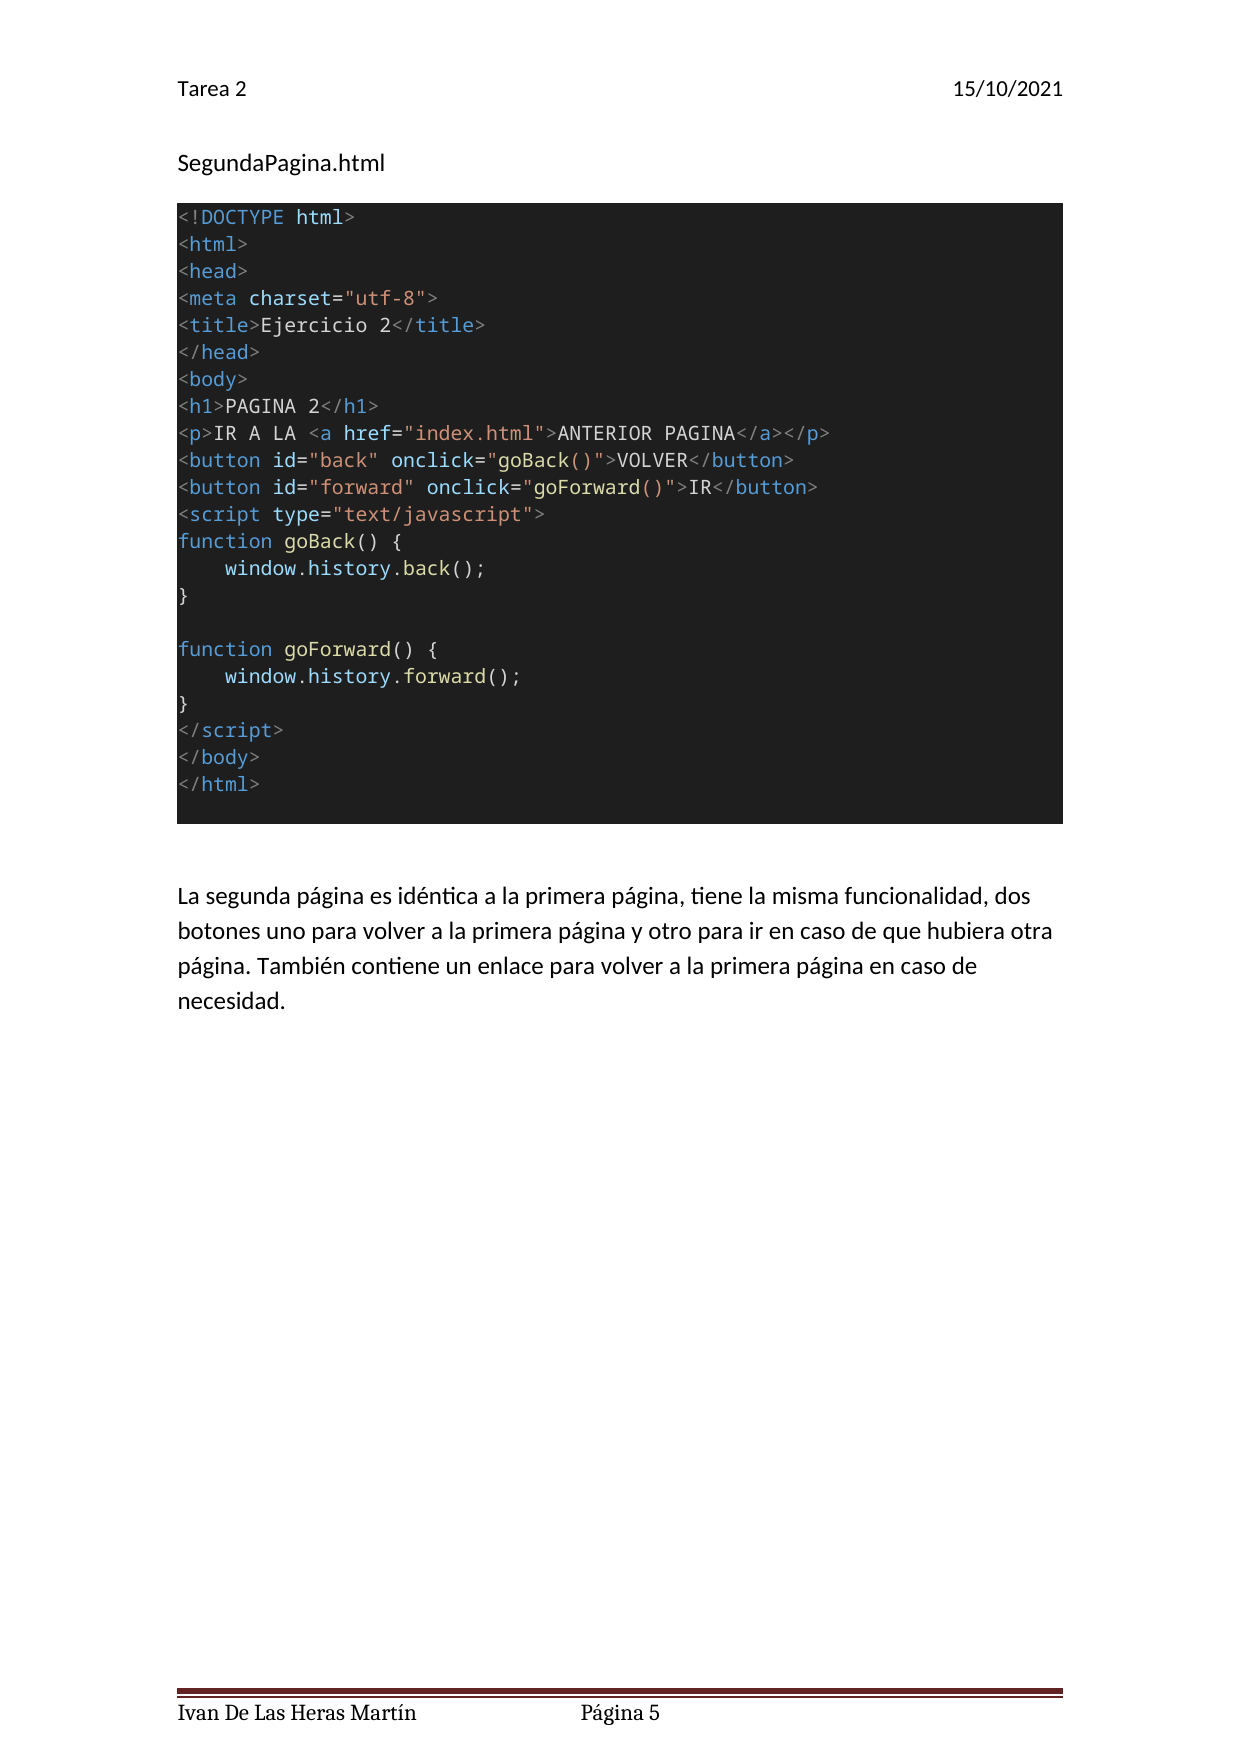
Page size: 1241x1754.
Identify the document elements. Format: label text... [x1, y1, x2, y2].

text <p>IR A LA <a href="index.html">ANTERIOR PAGINA</a></p> [177, 419, 1063, 446]
text La segunda página es idéntica a la primera página, tiene la misma funcionalidad, dos botones uno para volver a la primera página y otro para ir en caso de que hubiera otra página. También contiene un enlace para volver a la primera página en caso de necesidad. [177, 880, 1063, 1015]
text <title>Ejercicio 2</title> [177, 311, 1063, 338]
text <head> [177, 257, 1063, 284]
text function goForward() { [177, 635, 1063, 662]
text </head> [177, 338, 1063, 365]
text <html> [177, 230, 1063, 257]
text <body> [177, 365, 1063, 392]
text </body> [177, 743, 1063, 770]
text <h1>PAGINA 2</h1> [177, 392, 1063, 419]
text window.history.back(); [177, 554, 1063, 581]
text </script> [177, 716, 1063, 743]
text <meta charset="utf-8"> [177, 284, 1063, 311]
text window.history.forward(); [177, 662, 1063, 689]
text } [177, 689, 1063, 716]
text function goBack() { [177, 527, 1063, 554]
text } [177, 581, 1063, 608]
text SegundaPagina.html [177, 148, 1063, 178]
text <button id="back" onclick="goBack()">VOLVER</button> [177, 446, 1063, 473]
text <!DOCTYPE html> [177, 203, 1063, 230]
text <script type="text/javascript"> [177, 500, 1063, 527]
text </html> [177, 770, 1063, 797]
text <button id="forward" onclick="goForward()">IR</button> [177, 473, 1063, 500]
